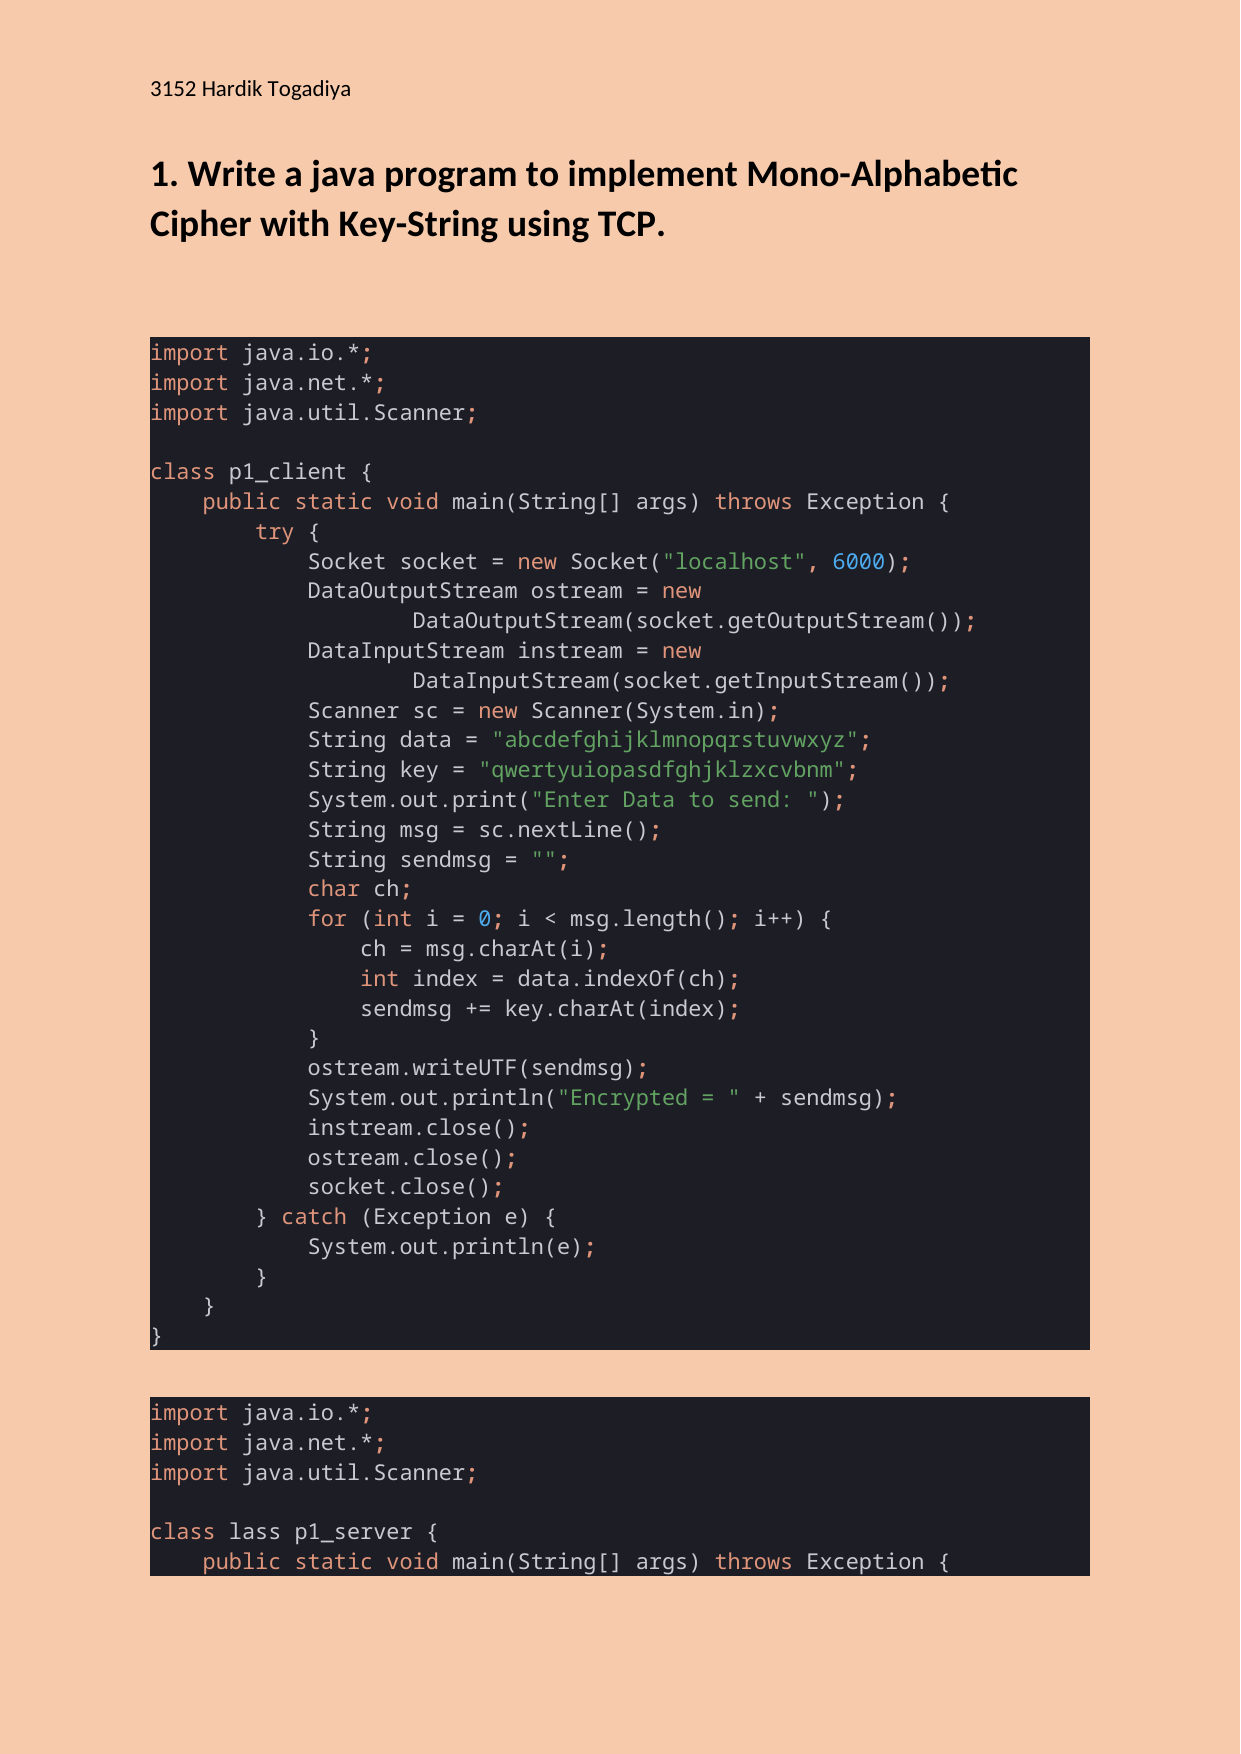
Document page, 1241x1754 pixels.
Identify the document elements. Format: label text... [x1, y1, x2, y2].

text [150, 1397, 1090, 1576]
text import java.io.*; import java.net.*; import java.util.Scanner; class p1_client { public static void main(String[] args) throws Exception { try { Socket socket = new Socket("localhost", 6000); DataOutputStream ostream = new DataOutputStream(socket.getOutputStream()); DataInputStream instream = new DataInputStream(socket.getInputStream()); Scanner sc = new Scanner(System.in); String data = "abcdefghijklmnopqrstuvwxyz"; String key = "qwertyuiopasdfghjklzxcvbnm"; System.out.print("Enter Data to send: "); String msg = sc.nextLine(); String sendmsg = ""; char ch; for (int i = 0; i < msg.length(); i++) { ch = msg.charAt(i); int index = data.indexOf(ch); sendmsg += key.charAt(index); } ostream.writeUTF(sendmsg); System.out.println("Encrypted = " + sendmsg); instream.close(); ostream.close(); socket.close(); } catch (Exception e) { System.out.println(e); } } } [150, 337, 1090, 1350]
text 1. Write a java program to implement Mono-Alphabetic Cipher with Key-String using TCP. [150, 150, 1090, 245]
